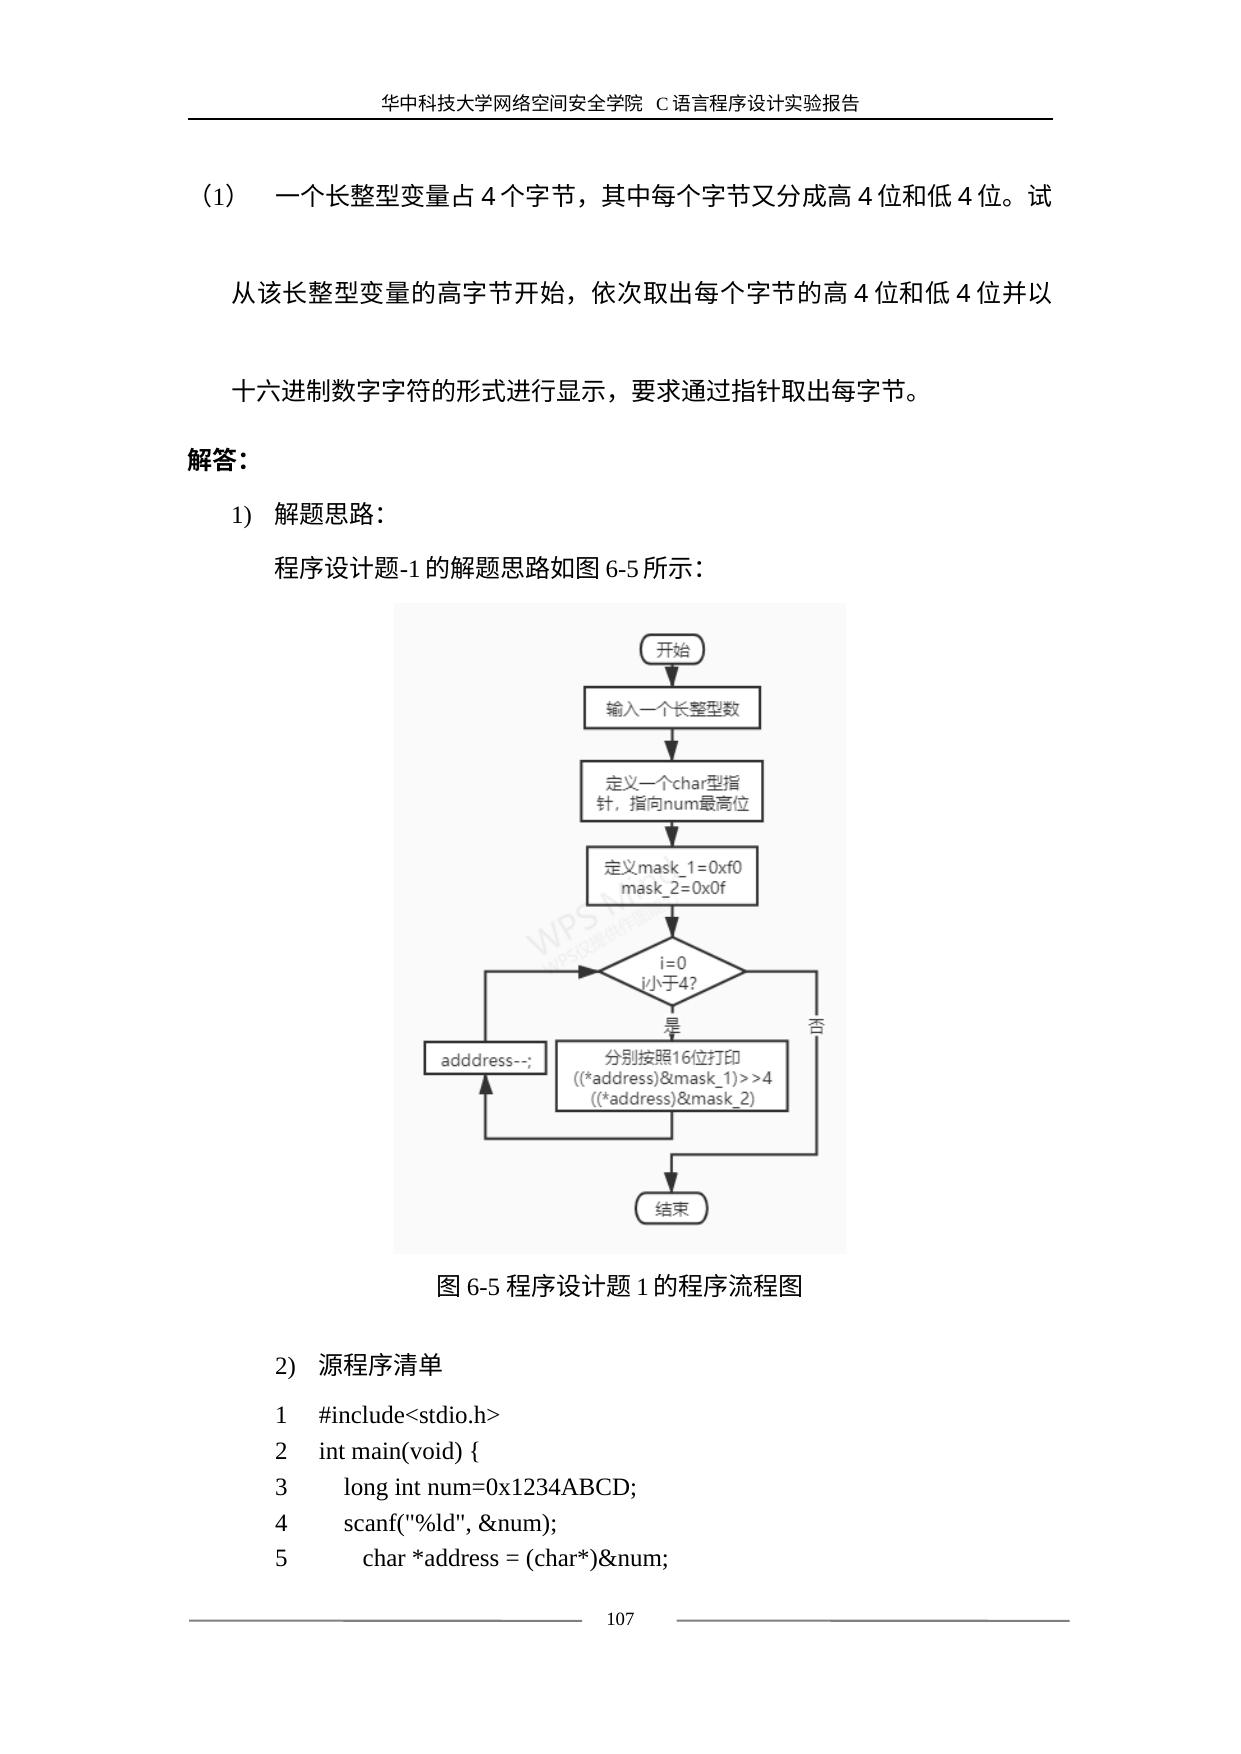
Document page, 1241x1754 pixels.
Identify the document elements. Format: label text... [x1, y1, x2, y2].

list 一个长整型变量占4个字节，其中每个字节又分成高4位和低4位。试从该长整型变量的高字节开始，依次取出每个字节的高4位和低4位并以十六进制数字字符的形式进行显示，要求通过指针取出每字节。 [187, 162, 1053, 422]
list long int num=0x1234ABCD; [275, 1472, 1053, 1500]
text 图6-5 程序设计题1的程序流程图 [187, 1266, 1053, 1302]
list char *address = (char*)&num; [275, 1543, 1053, 1572]
list #include<stdio.h> [275, 1400, 1053, 1428]
list 程序设计题-1的解题思路如图6-5所示： [274, 549, 1053, 585]
list 解题思路： [231, 494, 1053, 531]
list int main(void) { [275, 1436, 1053, 1464]
text 解答： [187, 440, 1053, 476]
list scanf("%ld", &num); [275, 1508, 1053, 1536]
picture [393, 603, 847, 1254]
list 源程序清单 [275, 1345, 1053, 1382]
